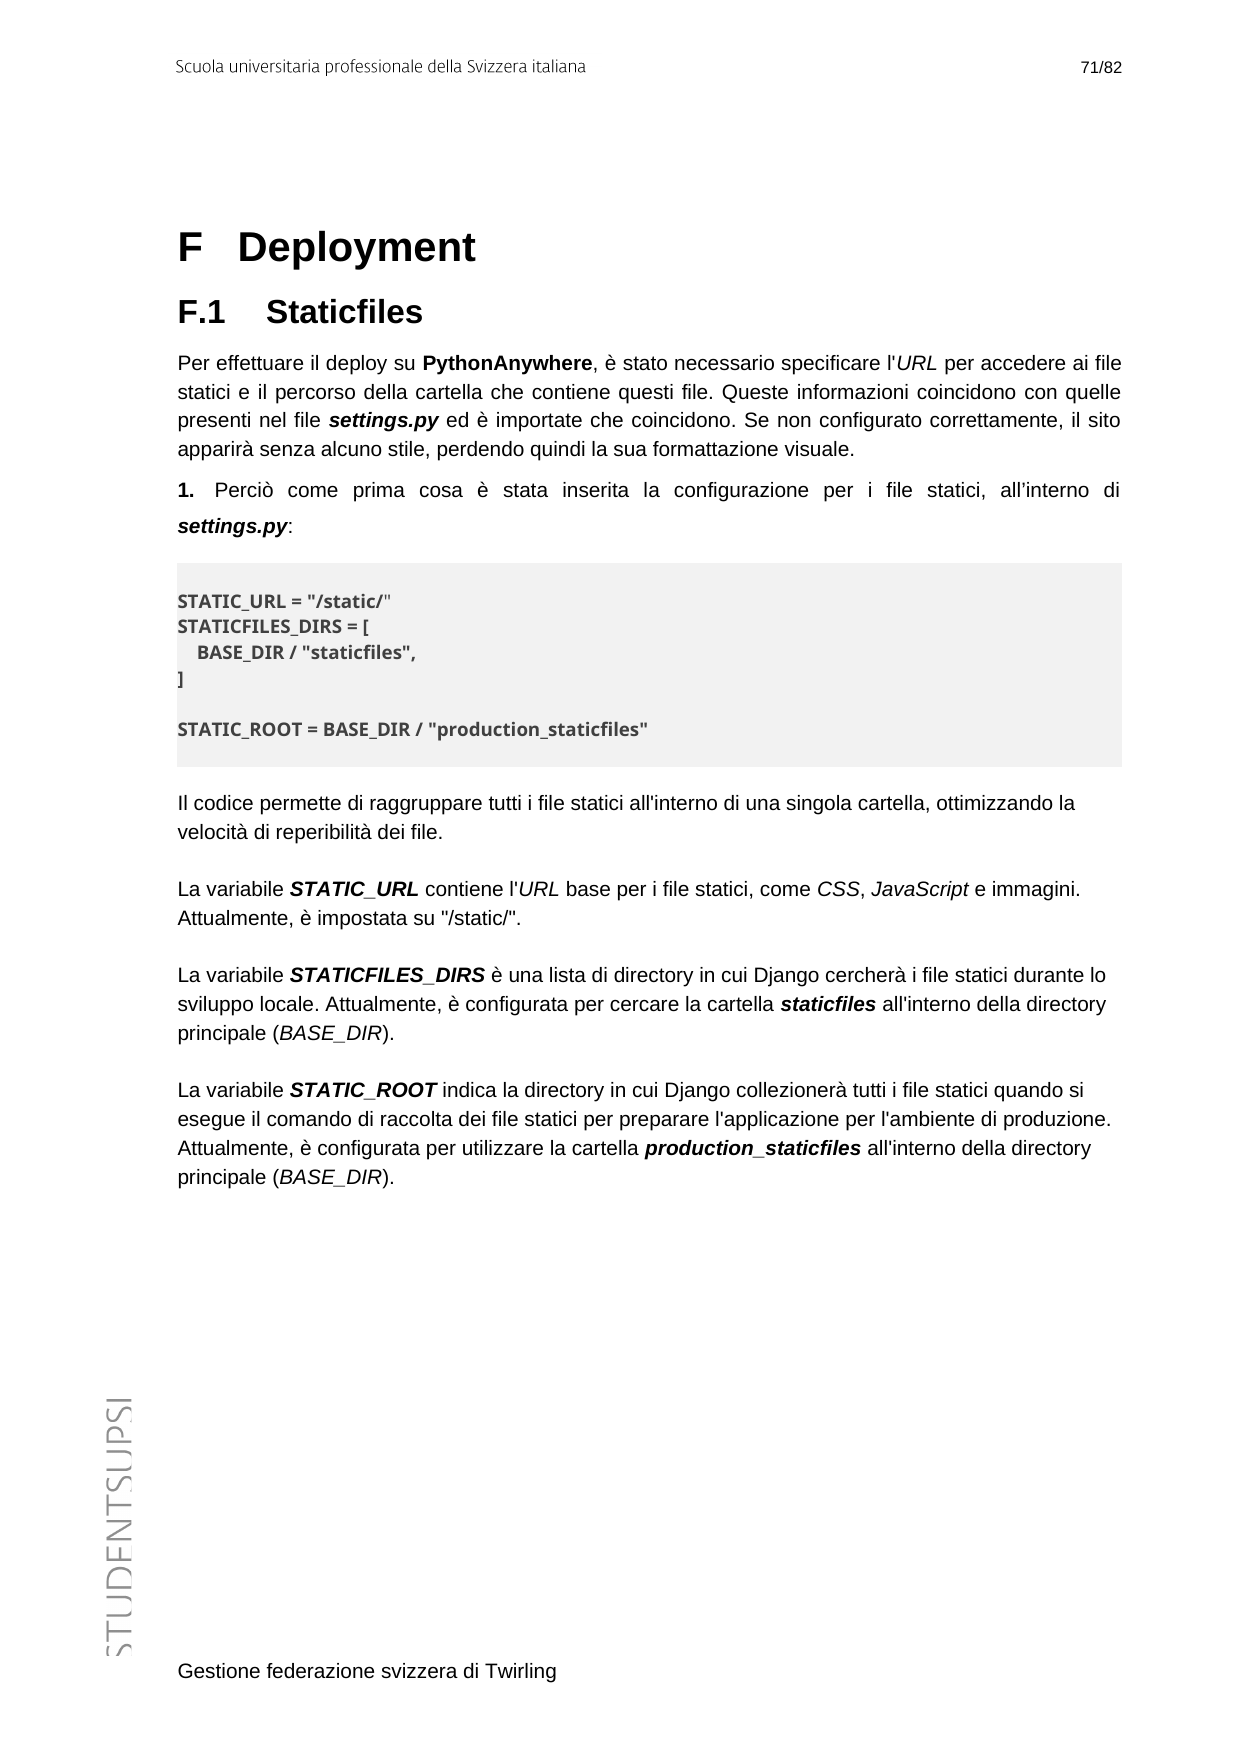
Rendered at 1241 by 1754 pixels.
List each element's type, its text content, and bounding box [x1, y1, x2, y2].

text STATIC_URL = "/static/" [177, 588, 1122, 614]
text La variabile STATIC_URL contiene l'URL base per i file statici, come CSS, JavaScript e immagini. Attualmente, è impostata su "/static/". [177, 877, 1122, 930]
text BASE_DIR / "staticfiles", [177, 639, 1122, 665]
subtitle Staticfiles [177, 292, 1122, 331]
picture [168, 53, 602, 80]
picture [106, 1399, 132, 1657]
text La variabile STATICFILES_DIRS è una lista di directory in cui Django cercherà i file statici durante lo sviluppo locale. Attualmente, è configurata per cercare la cartella staticfiles all'interno della directory principale (BASE_DIR). [177, 963, 1122, 1045]
list Perciò come prima cosa è stata inserita la configurazione per i file statici, all’interno di settings.py: [177, 478, 1122, 538]
text Per effettuare il deploy su PythonAnywhere, è stato necessario specificare l'URL per accedere ai file statici e il percorso della cartella che contiene questi file. Queste informazioni coincidono con quelle presenti nel file settings.py ed è importate che coincidono. Se non configurato correttamente, il sito apparirà senza alcuno stile, perdendo quindi la sua formattazione visuale. [177, 351, 1122, 461]
text La variabile STATIC_ROOT indica la directory in cui Django collezionerà tutti i file statici quando si esegue il comando di raccolta dei file statici per preparare l'applicazione per l'ambiente di produzione. Attualmente, è configurata per utilizzare la cartella production_staticfiles all'interno della directory principale (BASE_DIR). [177, 1078, 1122, 1188]
text STATICFILES_DIRS = [ [177, 614, 1122, 639]
text Il codice permette di raggruppare tutti i file statici all'interno di una singola cartella, ottimizzando la velocità di reperibilità dei file. [177, 791, 1122, 843]
text STATIC_ROOT = BASE_DIR / "production_staticfiles" [177, 716, 1122, 741]
subtitle Deployment [177, 222, 1122, 270]
text ] [177, 665, 1122, 690]
